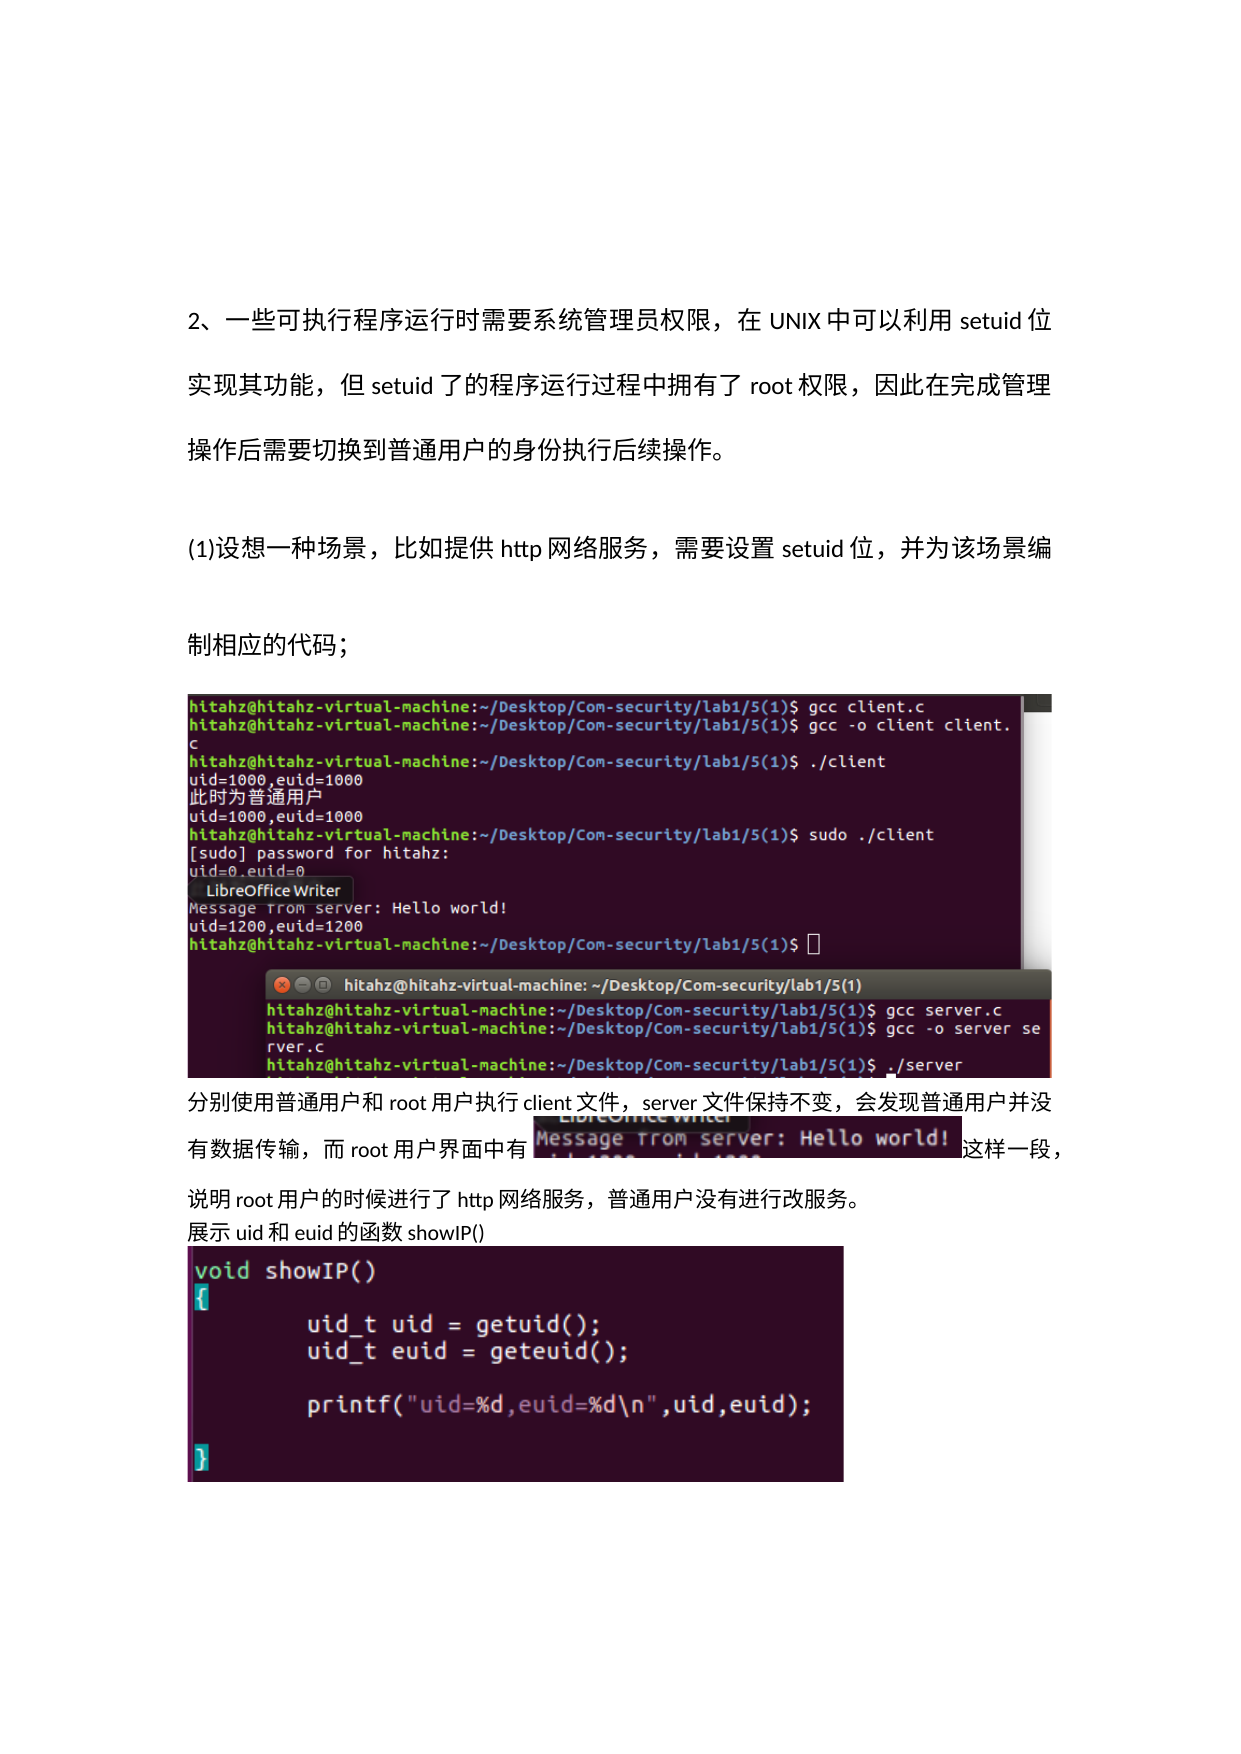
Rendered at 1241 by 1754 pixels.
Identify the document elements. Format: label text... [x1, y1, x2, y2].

list 一些可执行程序运行时需要系统管理员权限，在UNIX中可以利用setuid位实现其功能，但setuid了的程序运行过程中拥有了root权限，因此在完成管理操作后需要切换到普通用户的身份执行后续操作。 [187, 286, 1053, 481]
list 设想一种场景，比如提供http网络服务，需要设置setuid位，并为该场景编制相应的代码； [187, 514, 1053, 676]
picture [187, 694, 1052, 1078]
list 分别使用普通用户和root用户执行client文件，server文件保持不变，会发现普通用户并没有数据传输，而root用户界面中有这样一段，说明root用户的时候进行了http网络服务，普通用户没有进行改服务。 [187, 1084, 1053, 1214]
picture [529, 1116, 962, 1158]
list 展示uid和euid的函数showIP() [187, 1214, 1053, 1247]
picture [187, 1246, 844, 1482]
